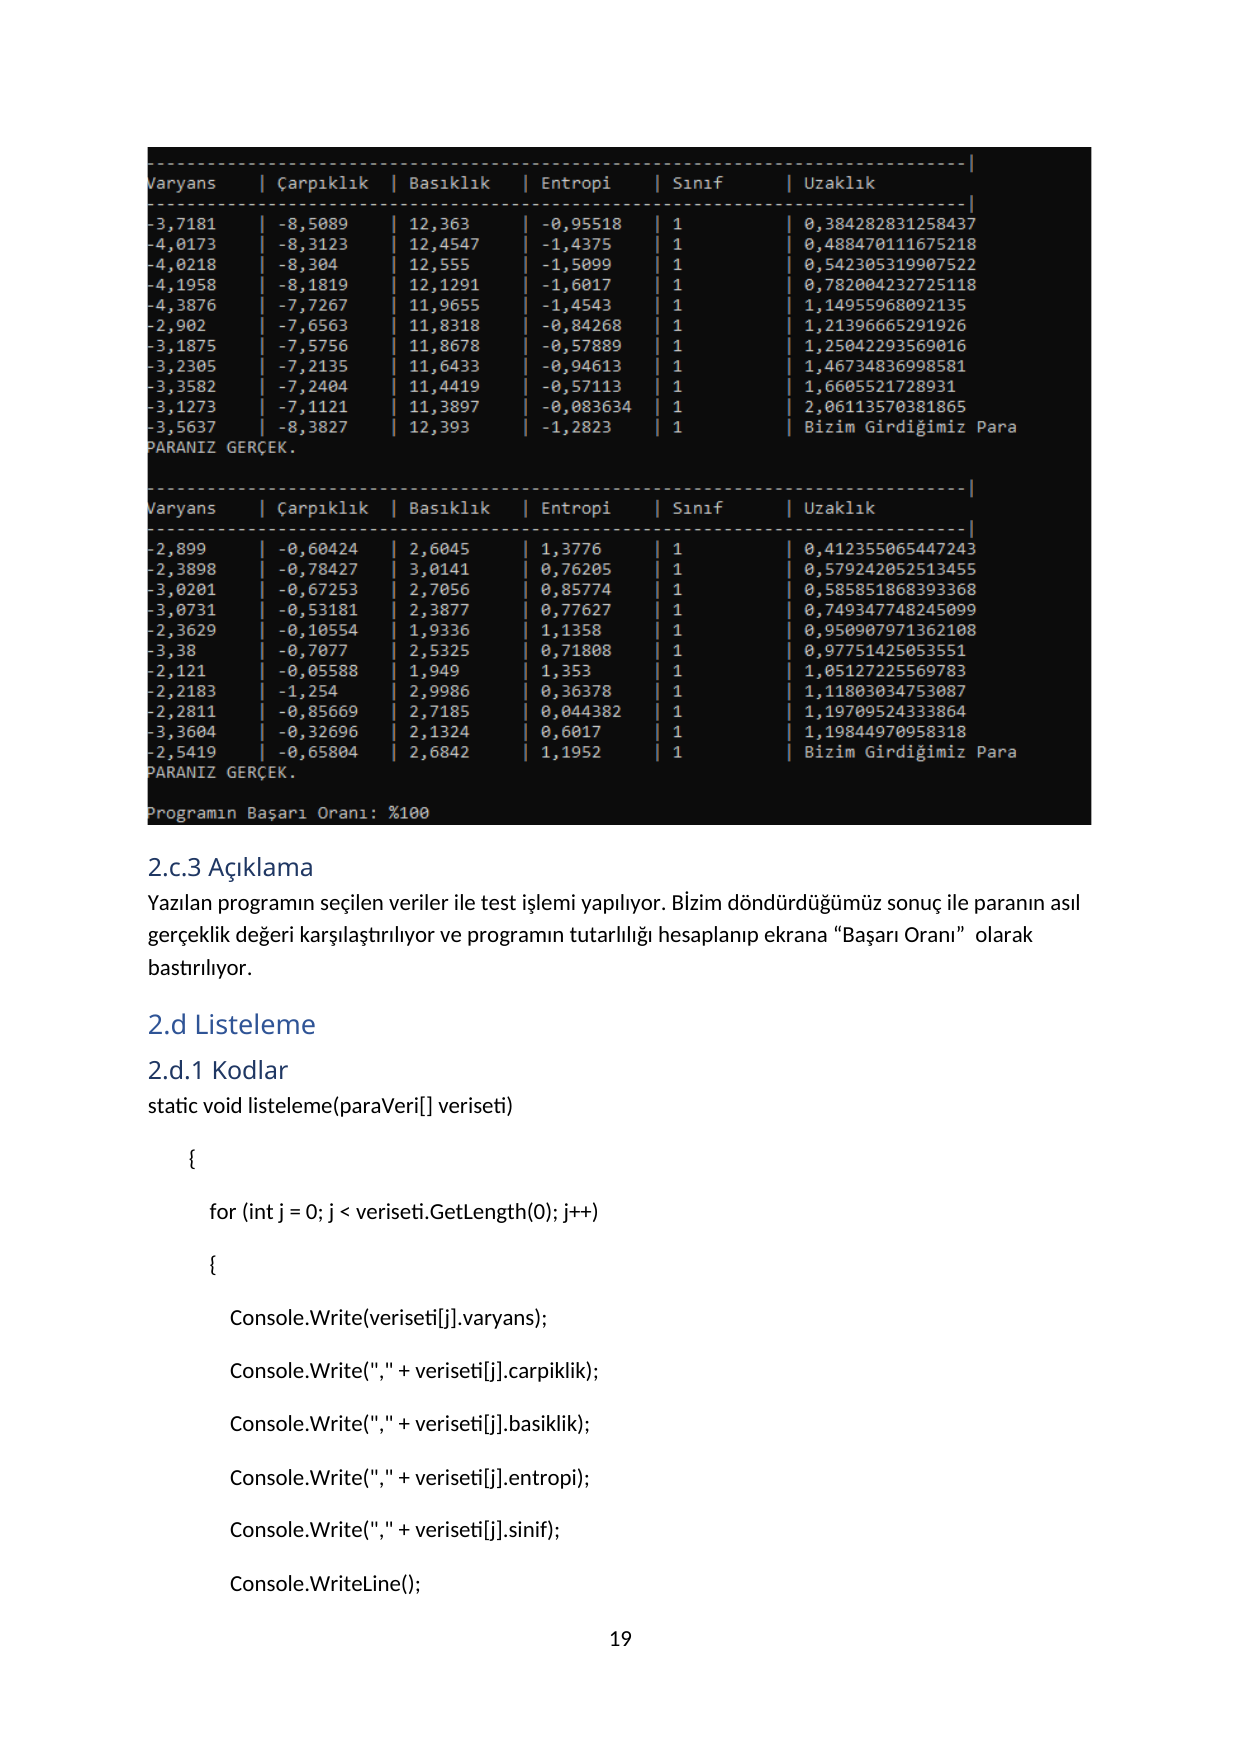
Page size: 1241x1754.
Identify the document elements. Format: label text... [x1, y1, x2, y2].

text static void listeleme(paraVeri[] veriseti) [148, 1091, 1093, 1119]
text Console.Write(veriseti[j].varyans); [148, 1303, 1093, 1332]
text { [148, 1144, 1093, 1172]
subtitle 2.d.1 Kodlar [148, 1052, 1093, 1086]
text for (int j = 0; j < veriseti.GetLength(0); j++) [148, 1197, 1093, 1226]
text Console.WriteLine(); [148, 1569, 1093, 1597]
subtitle 2.d Listeleme [148, 1006, 1093, 1043]
text Yazılan programın seçilen veriler ile test işlemi yapılıyor. Bİzim döndürdüğümüz sonuç ile paranın asıl gerçeklik değeri karşılaştırılıyor ve programın tutarlılığı hesaplanıp ekrana “Başarı Oranı” olarak bastırılıyor. [148, 888, 1093, 981]
picture [147, 147, 1092, 825]
text { [148, 1251, 1093, 1278]
subtitle 2.c.3 Açıklama [148, 849, 1093, 883]
text Console.Write("," + veriseti[j].carpiklik); [148, 1357, 1093, 1384]
text Console.Write("," + veriseti[j].sinif); [148, 1516, 1093, 1544]
text Console.Write("," + veriseti[j].entropi); [148, 1463, 1093, 1491]
text Console.Write("," + veriseti[j].basiklik); [148, 1409, 1093, 1438]
